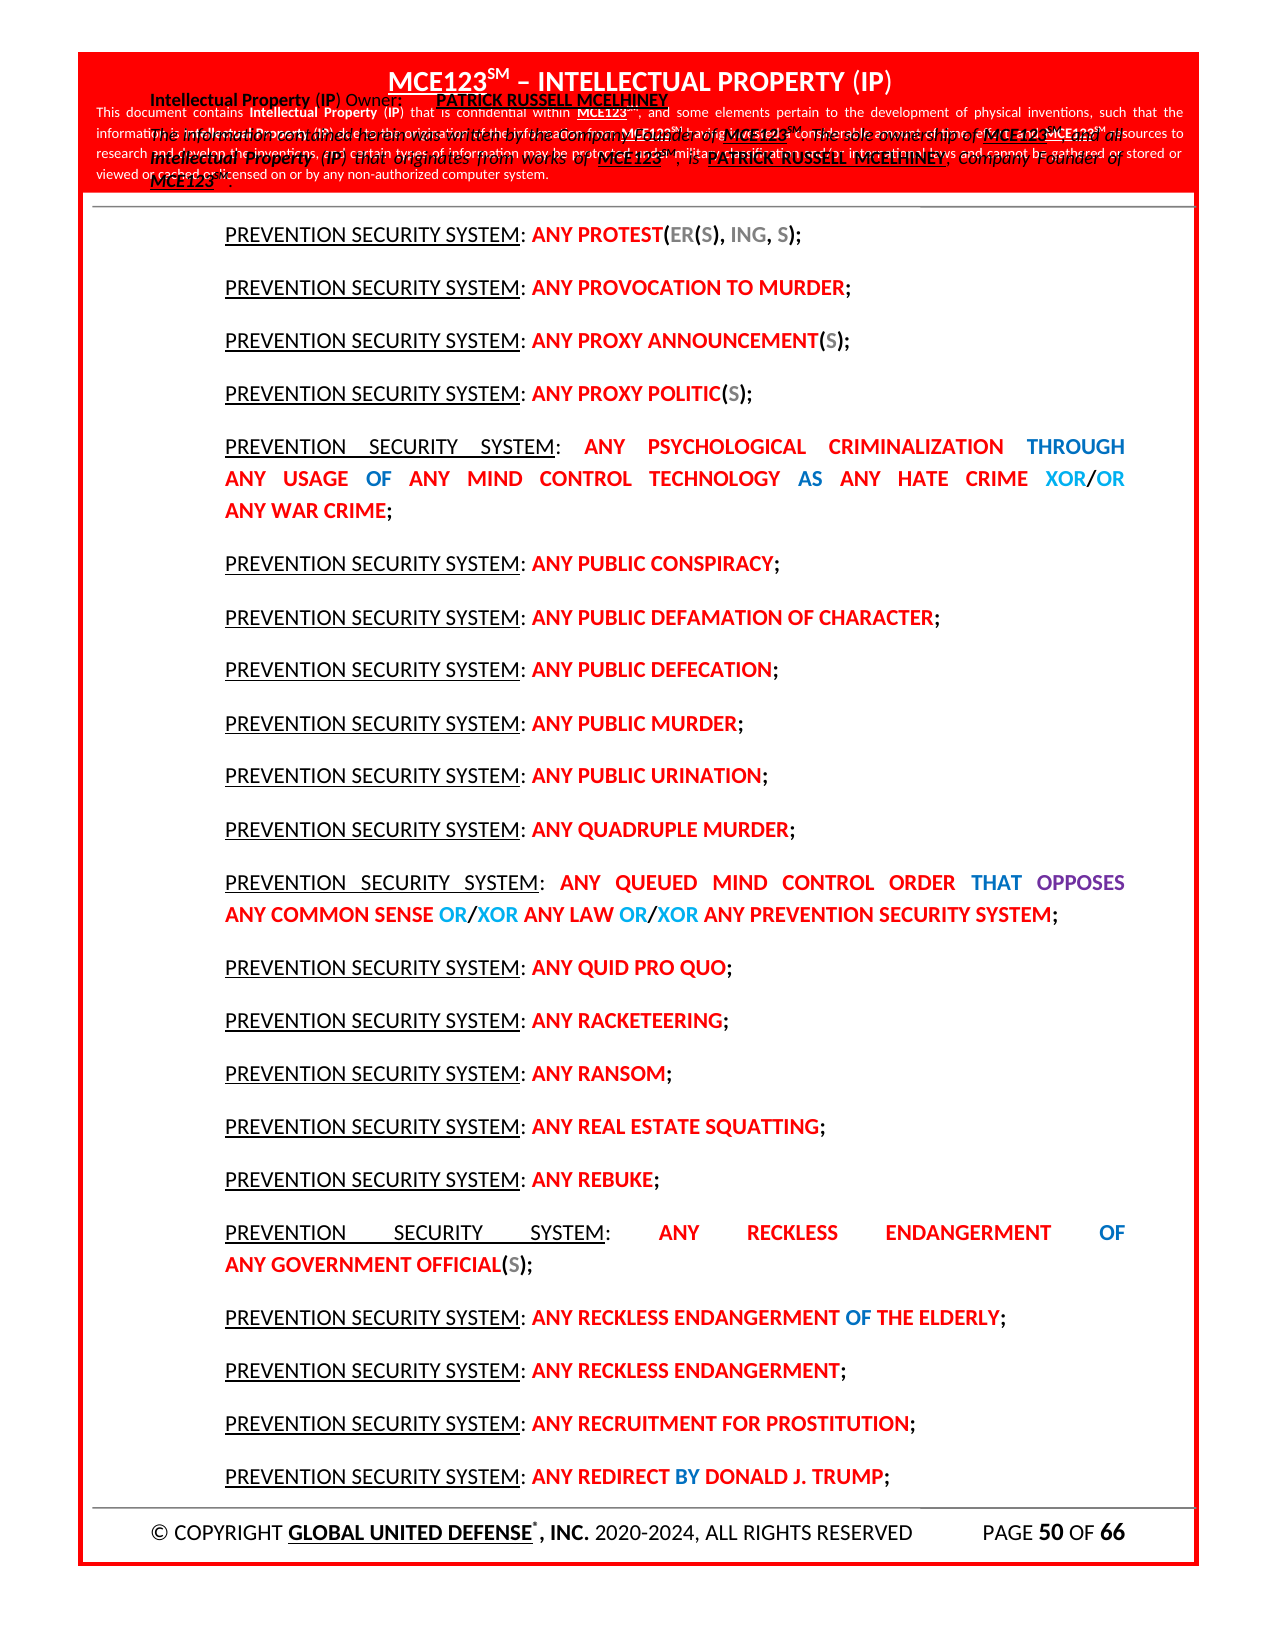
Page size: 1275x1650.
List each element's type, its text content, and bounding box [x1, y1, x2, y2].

text PREVENTION SECURITY SYSTEM: ANY PROVOCATION TO MURDER; [225, 273, 1125, 301]
text PREVENTION SECURITY SYSTEM: ANY RACKETEERING; [225, 1006, 1125, 1034]
text PREVENTION SECURITY SYSTEM: ANY PUBLIC URINATION; [225, 762, 1125, 790]
text PREVENTION SECURITY SYSTEM: ANY PUBLIC DEFECATION; [225, 656, 1125, 684]
text PREVENTION SECURITY SYSTEM: ANY QUADRUPLE MURDER; [225, 815, 1125, 843]
text PREVENTION SECURITY SYSTEM: ANY QUEUED MIND CONTROL ORDER THAT OPPOSES ANY COMMON SENSE OR/XOR ANY LAW OR/XOR ANY PREVENTION SECURITY SYSTEM; [225, 868, 1125, 928]
text PREVENTION SECURITY SYSTEM: ANY RANSOM; [225, 1059, 1125, 1087]
text PREVENTION SECURITY SYSTEM: ANY RECKLESS ENDANGERMENT OF ANY GOVERNMENT OFFICIAL(S); [225, 1218, 1125, 1278]
text PREVENTION SECURITY SYSTEM: ANY PROTEST(ER(S), ING, S); [225, 220, 1125, 248]
text PREVENTION SECURITY SYSTEM: ANY RECKLESS ENDANGERMENT; [225, 1356, 1125, 1384]
text PREVENTION SECURITY SYSTEM: ANY PROXY ANNOUNCEMENT(S); [225, 326, 1125, 354]
text PREVENTION SECURITY SYSTEM: ANY QUID PRO QUO; [225, 953, 1125, 981]
text PREVENTION SECURITY SYSTEM: ANY REAL ESTATE SQUATTING; [225, 1112, 1125, 1140]
text PREVENTION SECURITY SYSTEM: ANY RECKLESS ENDANGERMENT OF THE ELDERLY; [225, 1303, 1125, 1331]
text PREVENTION SECURITY SYSTEM: ANY REBUKE; [225, 1165, 1125, 1193]
text PREVENTION SECURITY SYSTEM: ANY PUBLIC MURDER; [225, 709, 1125, 737]
text PREVENTION SECURITY SYSTEM: ANY PSYCHOLOGICAL CRIMINALIZATION THROUGH ANY USAGE OF ANY MIND CONTROL TECHNOLOGY AS ANY HATE CRIME XOR/OR ANY WAR CRIME; [225, 432, 1125, 524]
text PREVENTION SECURITY SYSTEM: ANY RECRUITMENT FOR PROSTITUTION; [225, 1409, 1125, 1437]
text PREVENTION SECURITY SYSTEM: ANY REDIRECT BY DONALD J. TRUMP; [225, 1462, 1125, 1490]
text PREVENTION SECURITY SYSTEM: ANY PUBLIC DEFAMATION OF CHARACTER; [225, 603, 1125, 631]
text PREVENTION SECURITY SYSTEM: ANY PROXY POLITIC(S); [225, 379, 1125, 407]
text PREVENTION SECURITY SYSTEM: ANY PUBLIC CONSPIRACY; [225, 549, 1125, 578]
